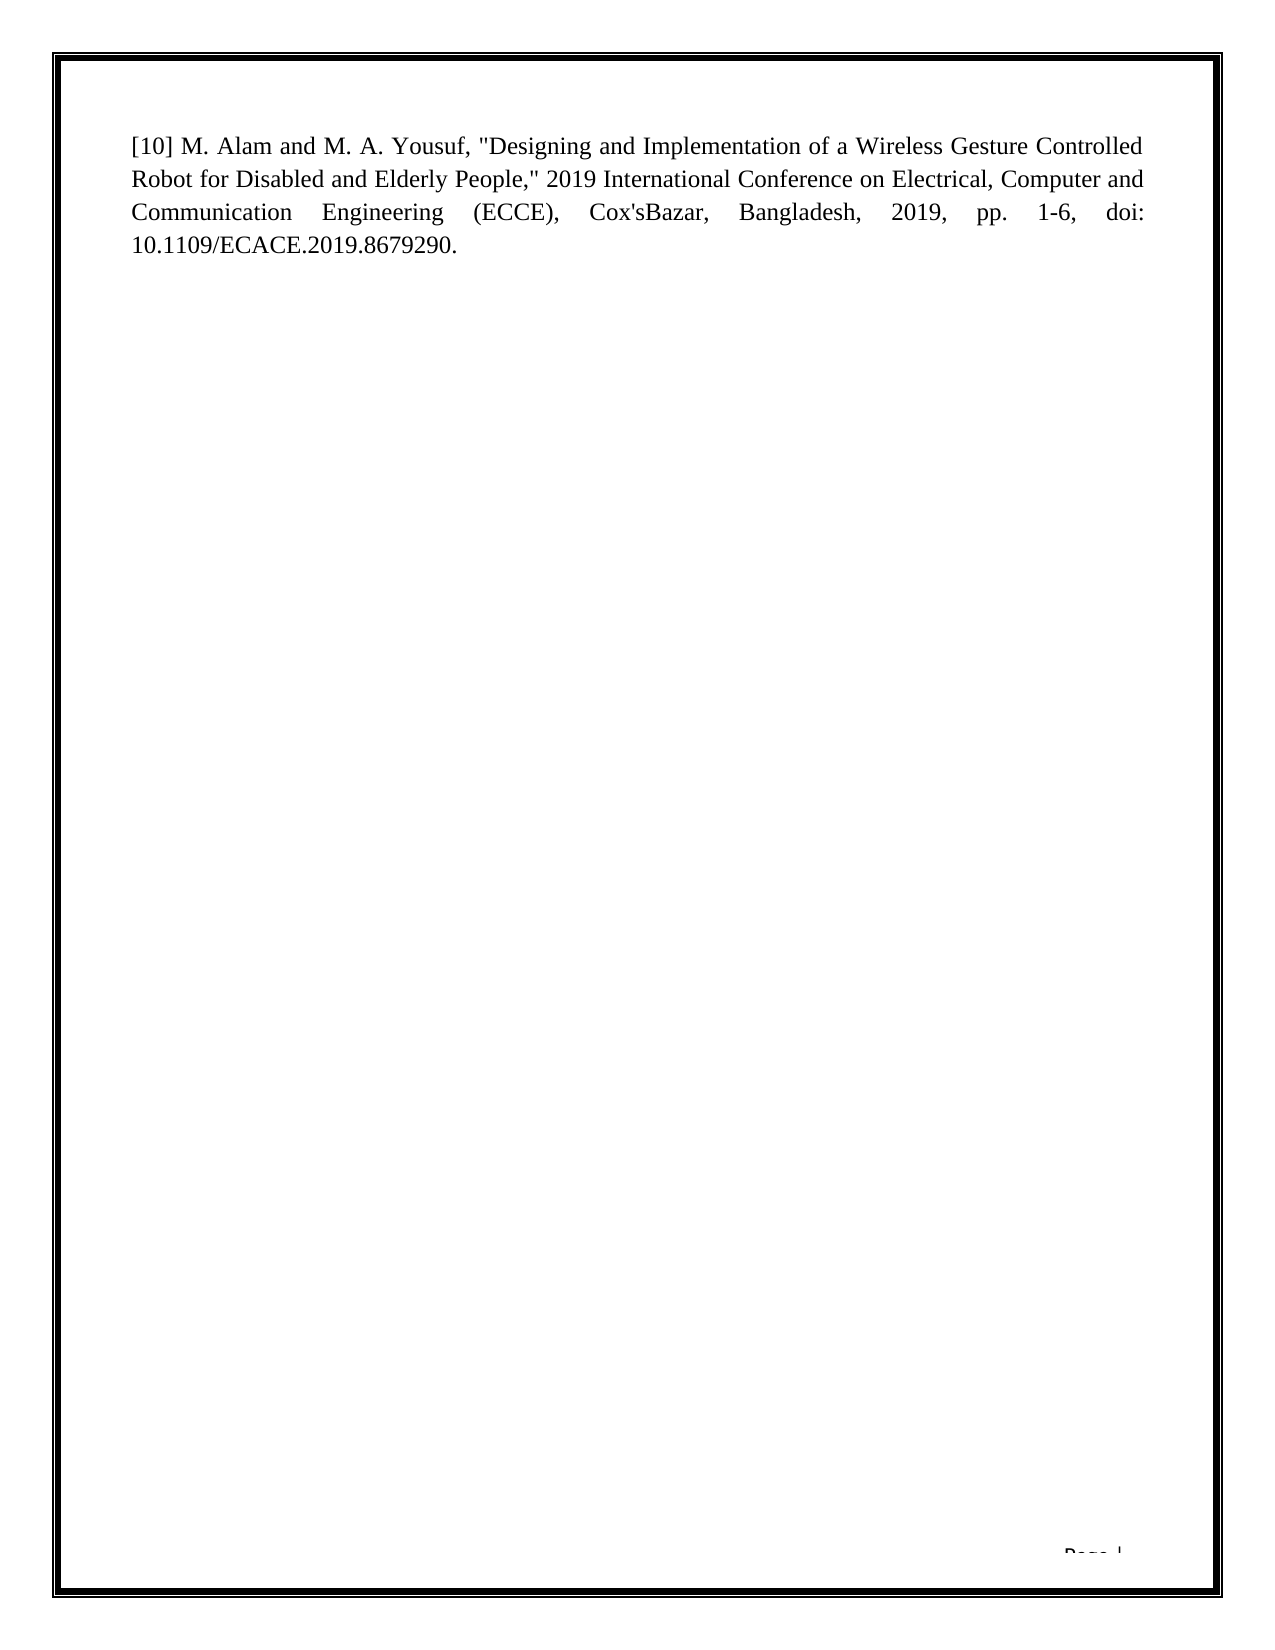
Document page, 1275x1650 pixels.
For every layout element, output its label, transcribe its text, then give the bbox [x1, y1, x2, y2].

list M. Alam and M. A. Yousuf, "Designing and Implementation of a Wireless Gesture Controlled Robot for Disabled and Elderly People," 2019 International Conference on Electrical, Computer and Communication Engineering (ECCE), Cox'sBazar, Bangladesh, 2019, pp. 1-6, doi: 10.1109/ECACE.2019.8679290. [131, 131, 1144, 259]
